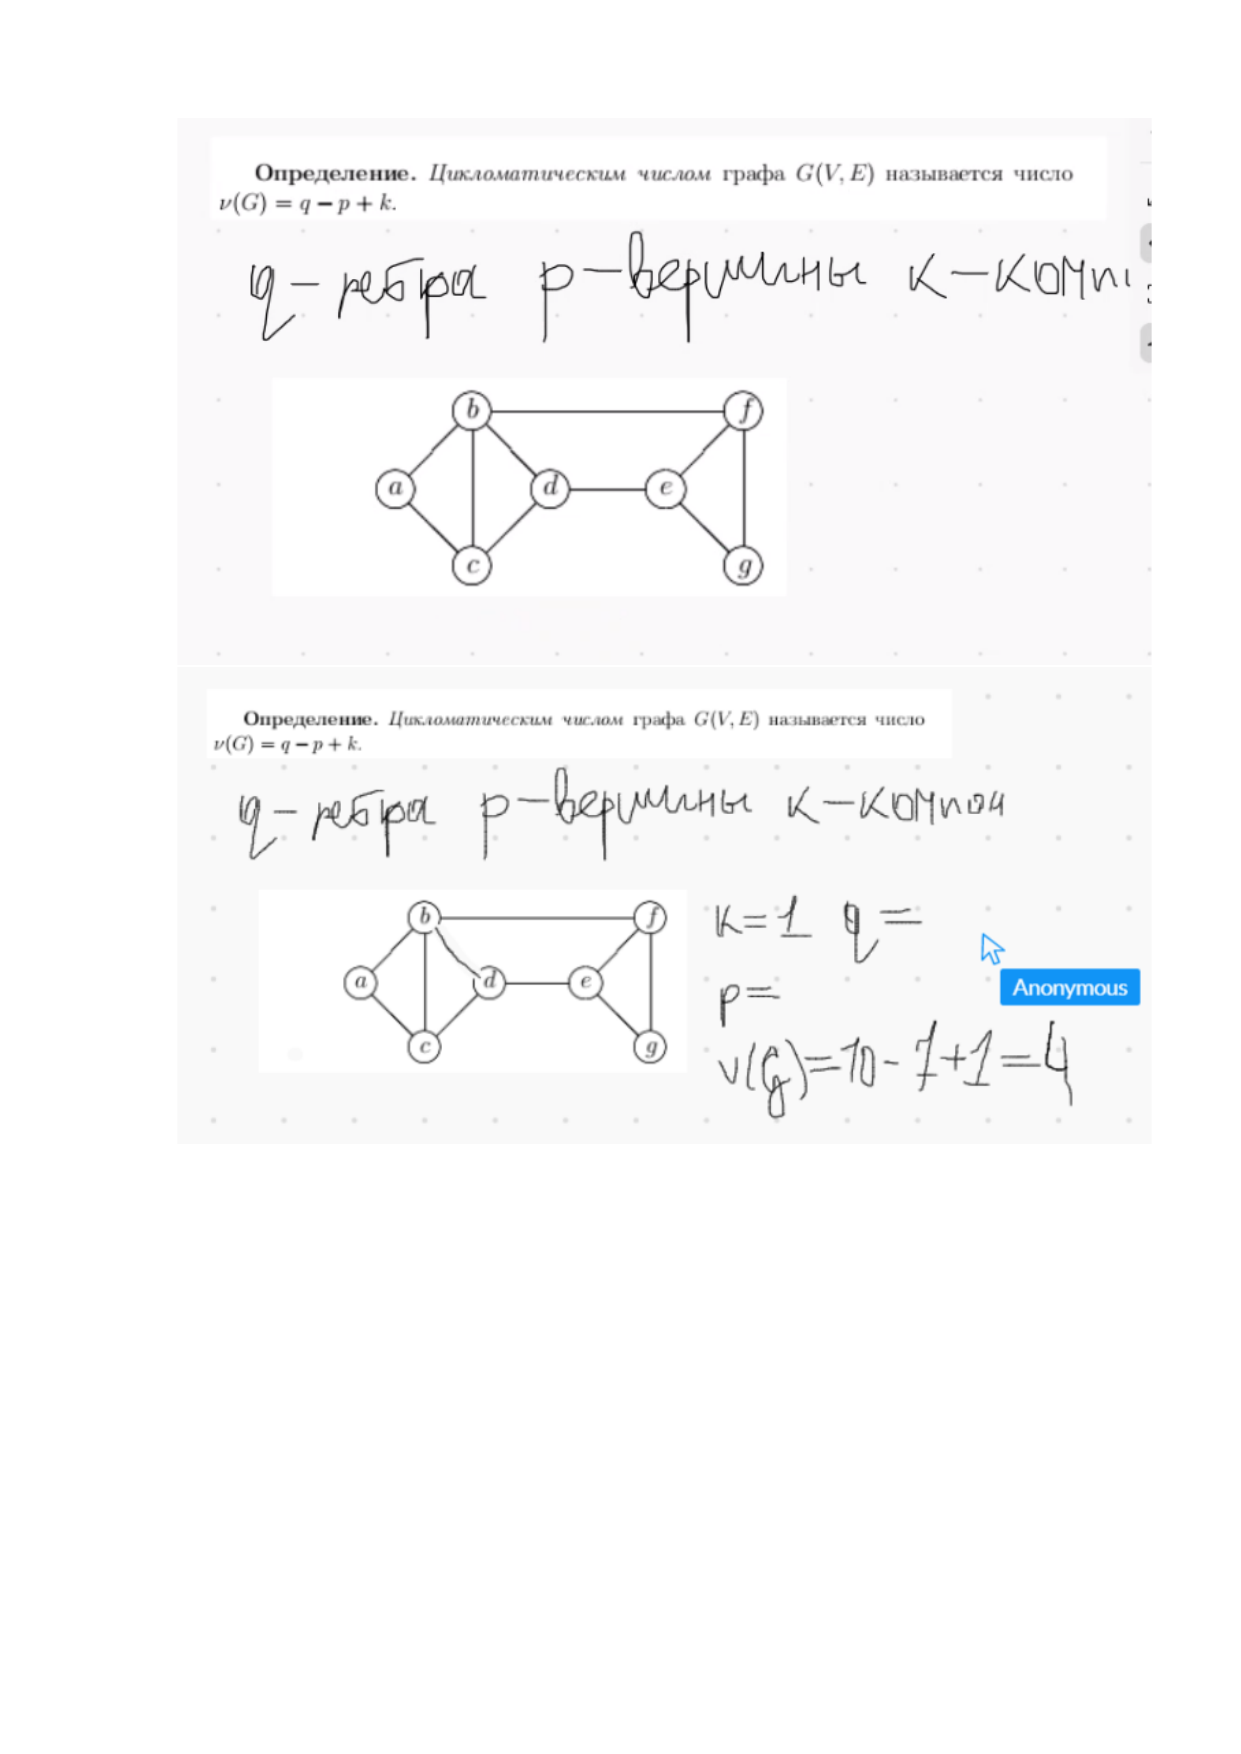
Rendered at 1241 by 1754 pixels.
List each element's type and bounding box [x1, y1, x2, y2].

picture [177, 667, 1152, 1144]
picture [177, 118, 1152, 665]
